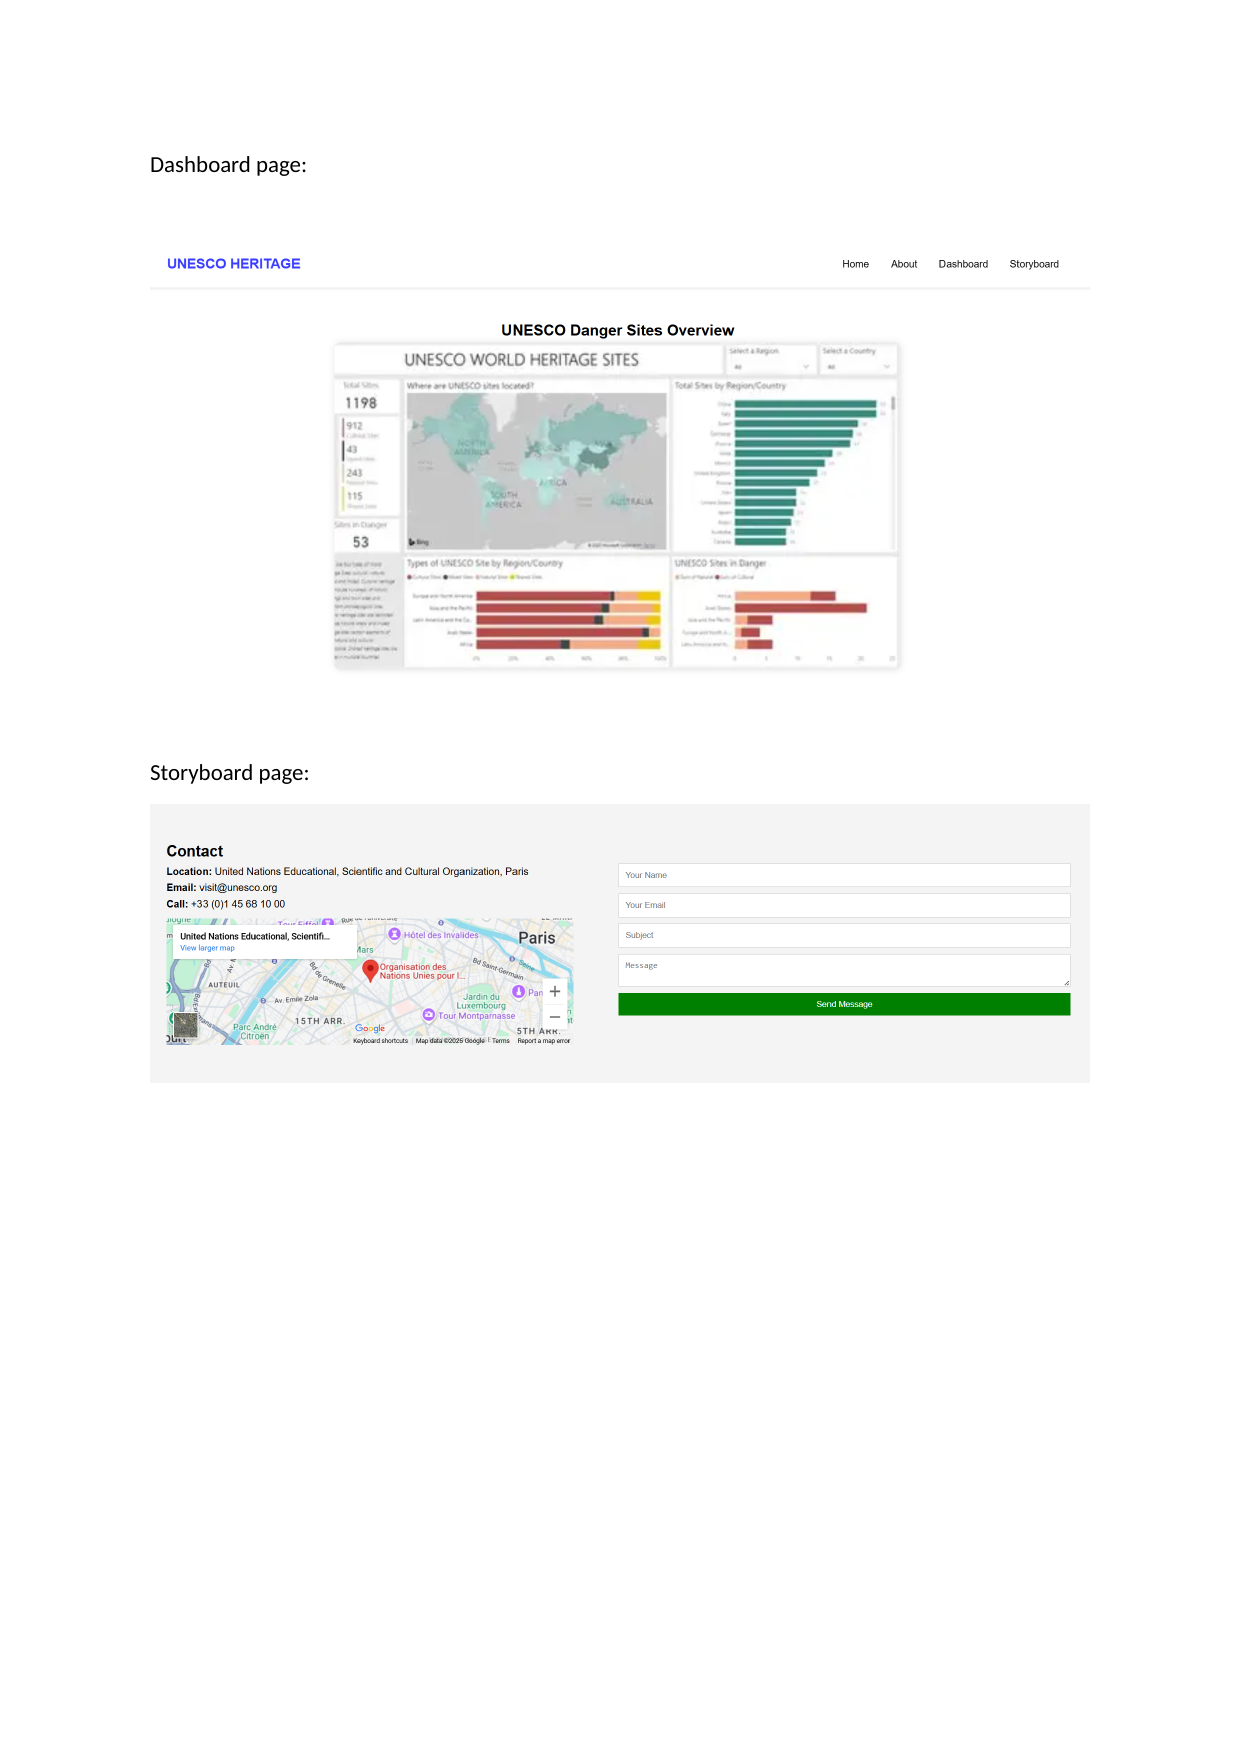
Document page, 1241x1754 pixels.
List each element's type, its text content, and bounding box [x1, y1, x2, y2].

picture [150, 804, 1091, 1083]
text Storyboard page: [150, 758, 1090, 786]
picture [150, 243, 1091, 692]
text Dashboard page: [150, 150, 1090, 178]
